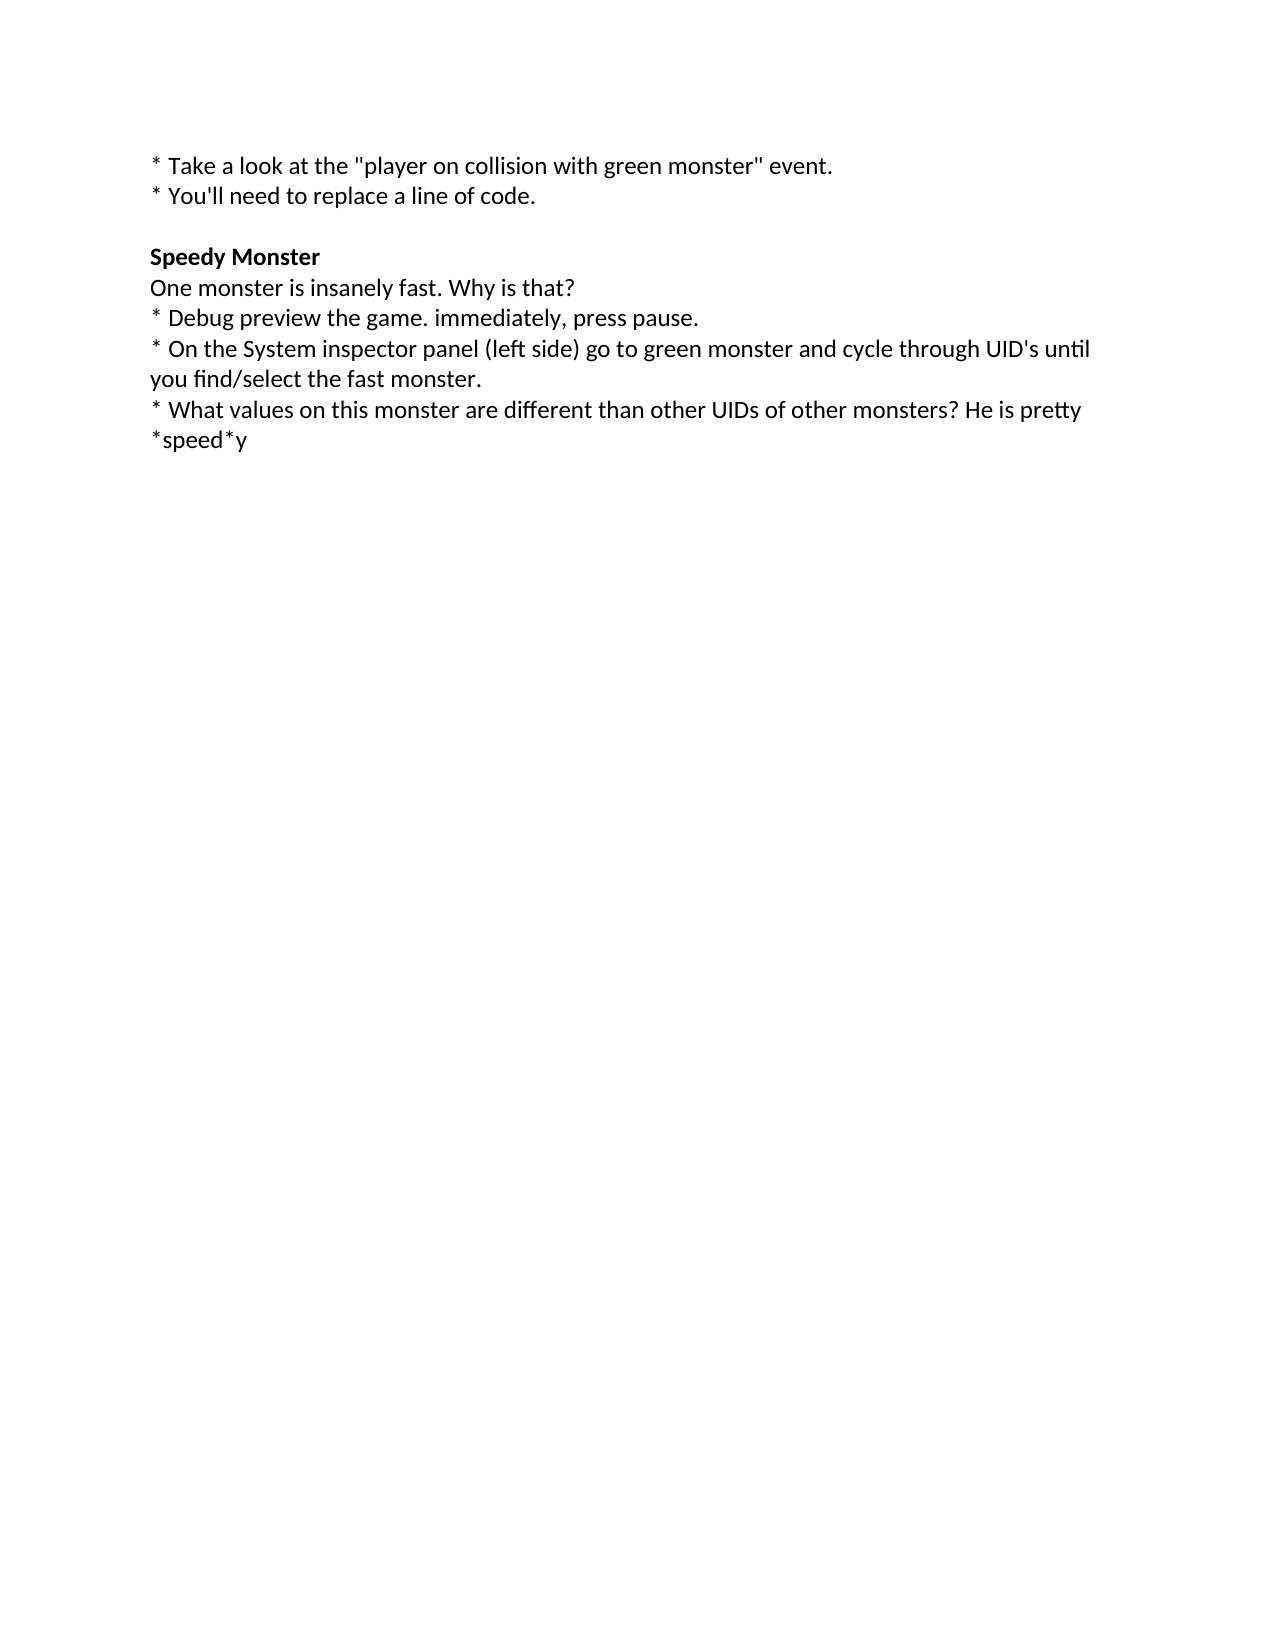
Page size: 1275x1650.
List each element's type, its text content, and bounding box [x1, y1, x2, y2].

text * Take a look at the "player on collision with green monster" event. [150, 150, 1125, 181]
text * What values on this monster are different than other UIDs of other monsters? He is pretty *speed*y [150, 394, 1125, 455]
text * Debug preview the game. immediately, press pause. [150, 303, 1125, 333]
text Speedy Monster [150, 242, 1125, 272]
text * On the System inspector panel (left side) go to green monster and cycle through UID's until you find/select the fast monster. [150, 333, 1125, 394]
text * You'll need to replace a line of code. [150, 181, 1125, 211]
text One monster is insanely fast. Why is that? [150, 272, 1125, 303]
